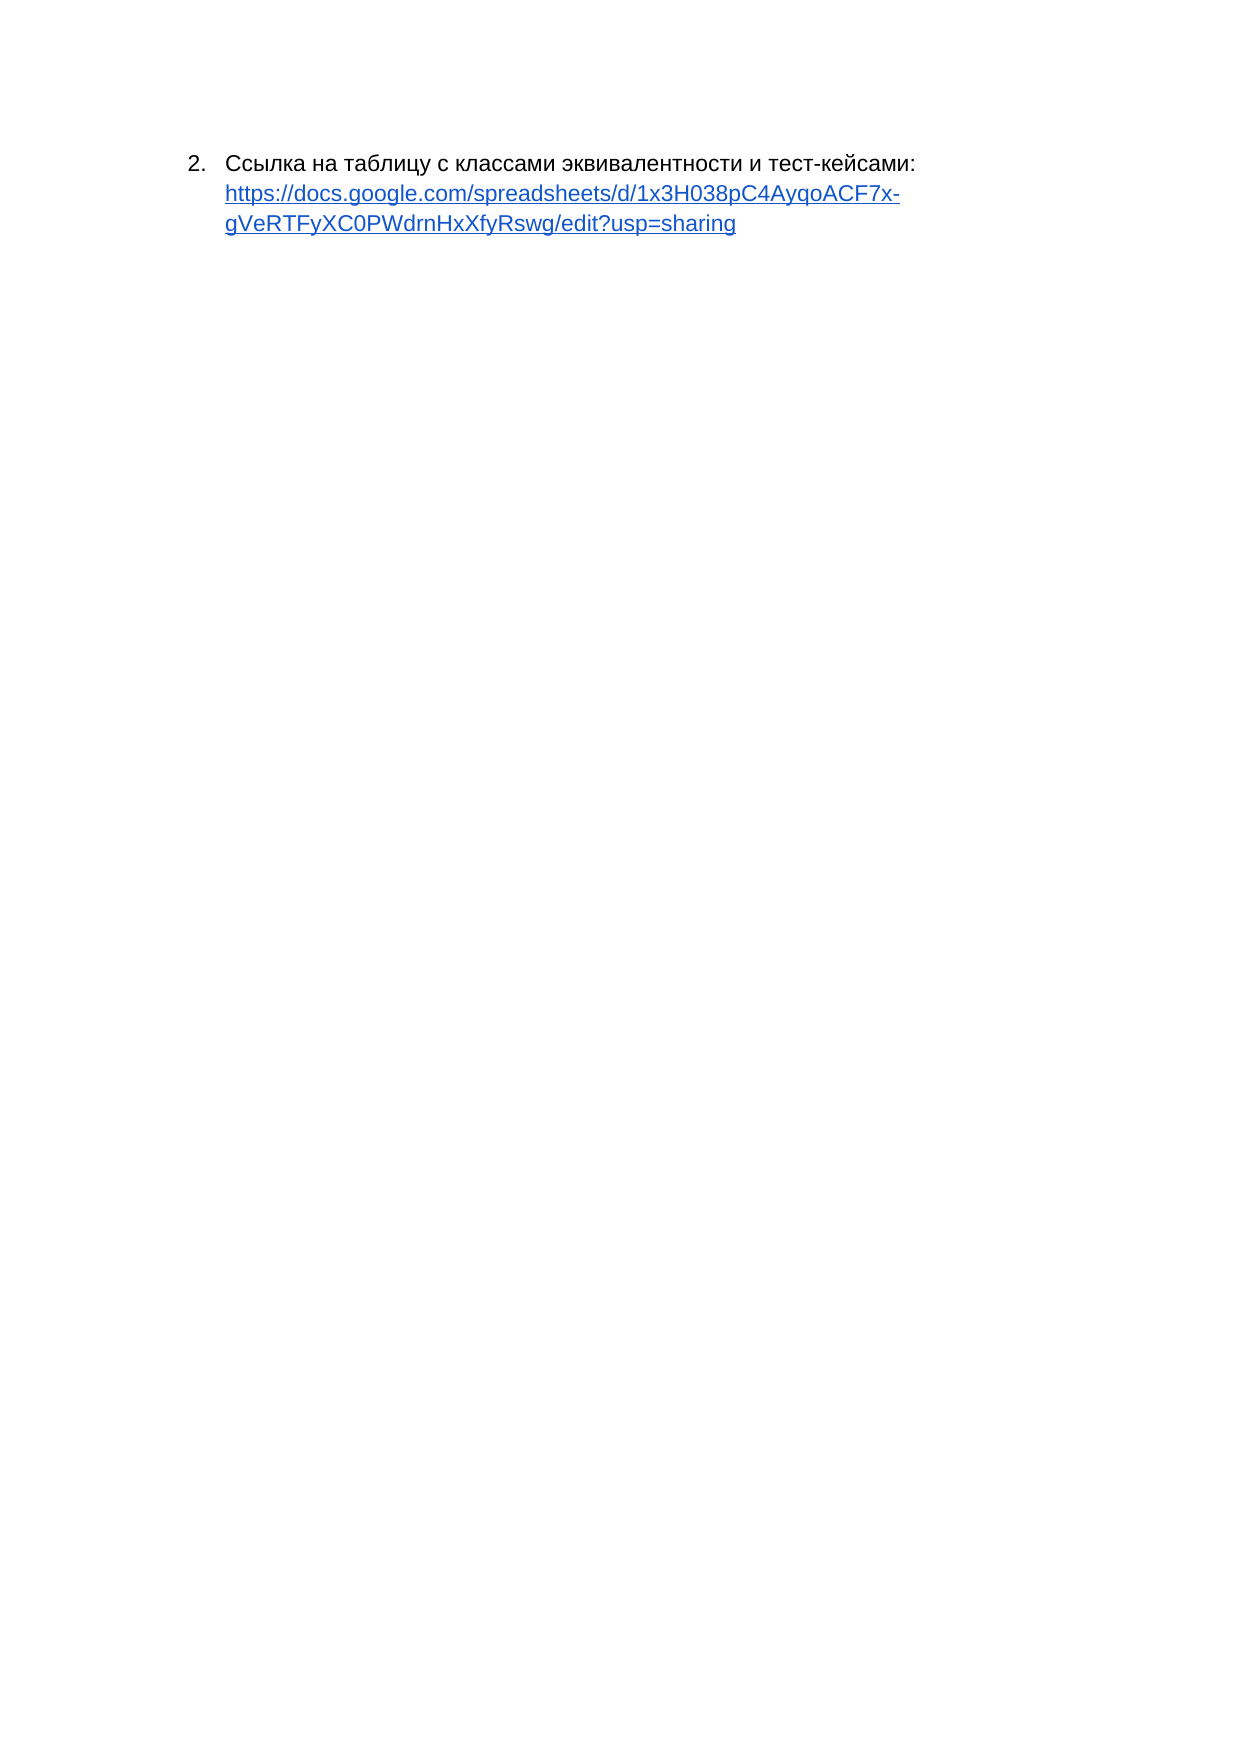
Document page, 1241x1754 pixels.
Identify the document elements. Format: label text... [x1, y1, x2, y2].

list Ссылка на таблицу с классами эквивалентности и тест-кейсами: [187, 150, 1090, 176]
text https://docs.google.com/spreadsheets/d/1x3H038pC4AyqoACF7x-gVeRTFyXC0PWdrnHxXfyRswg/edit?usp=sharing [225, 180, 1090, 237]
